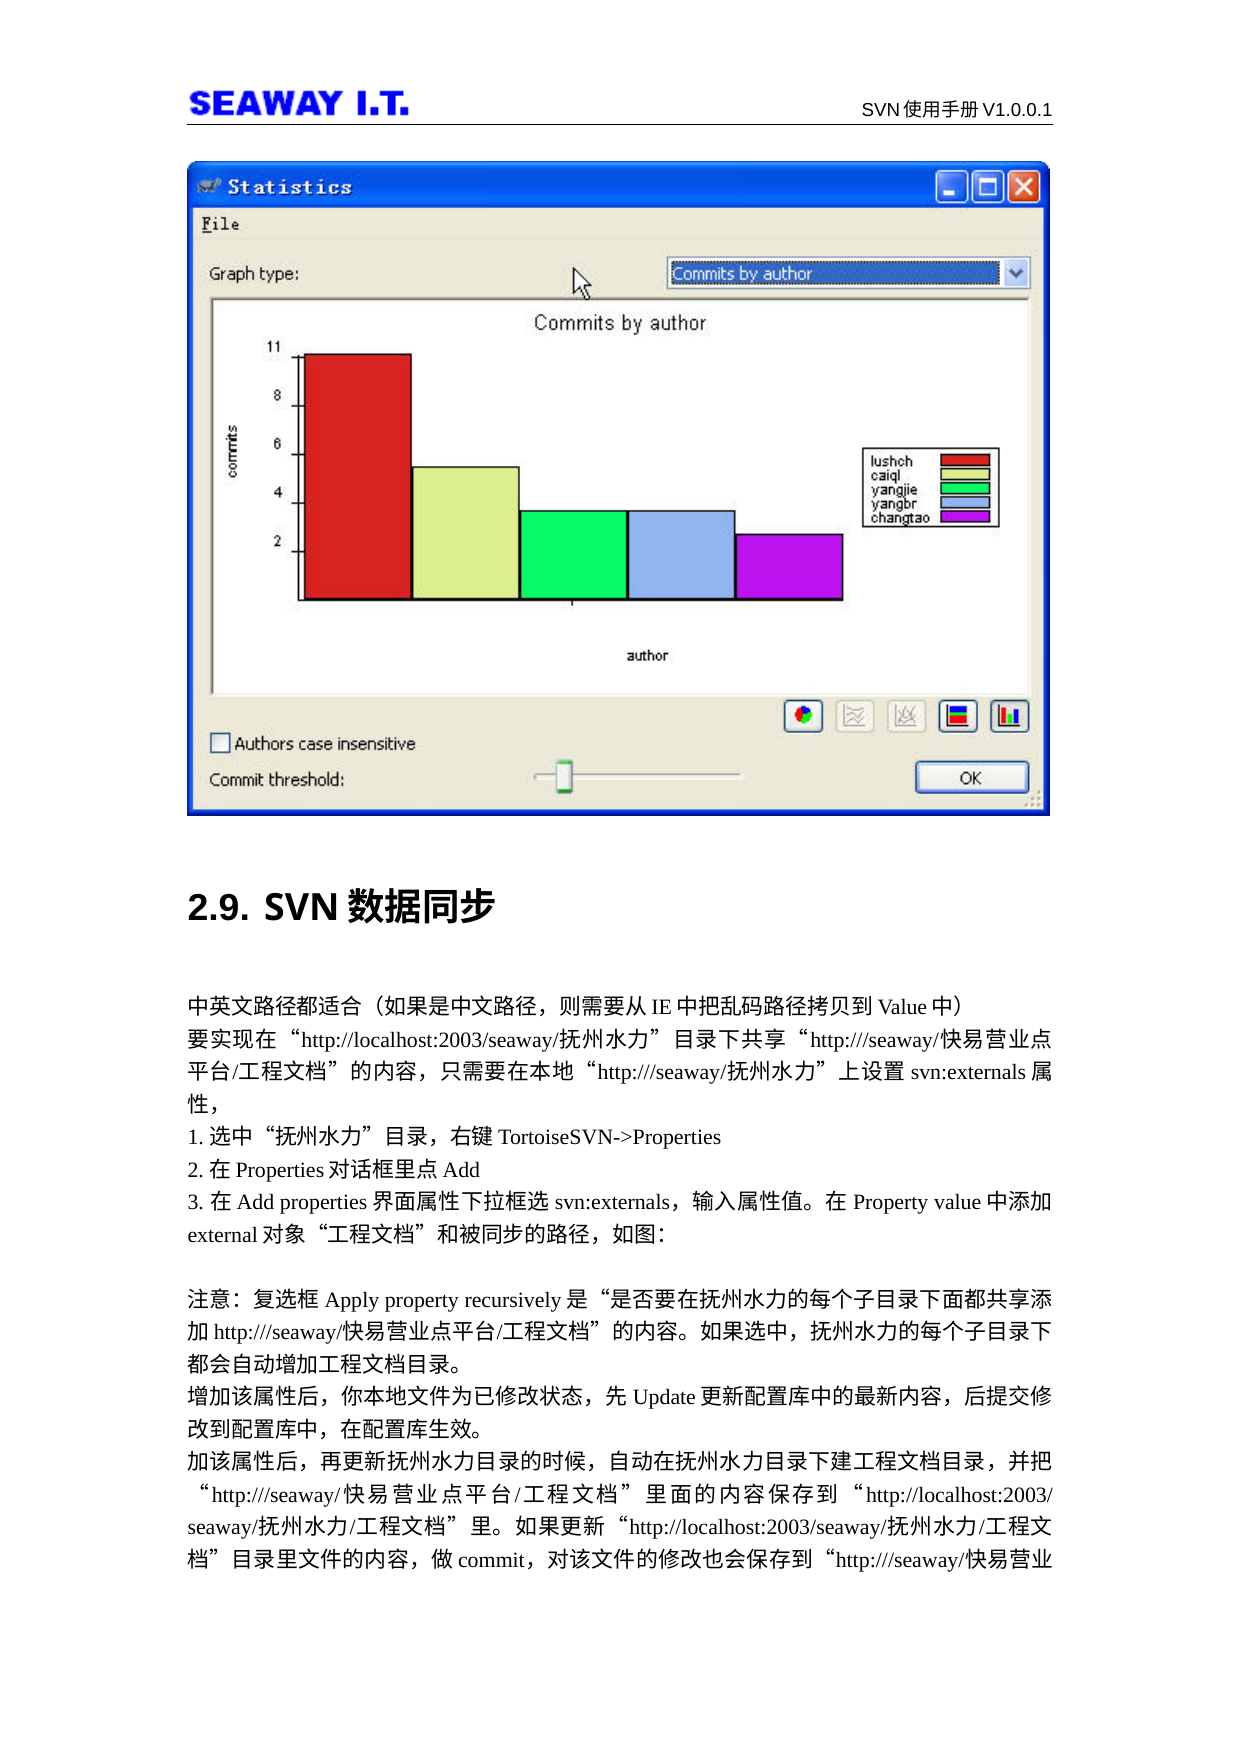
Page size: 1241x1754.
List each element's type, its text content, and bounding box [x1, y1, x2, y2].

text 3. 在Add properties界面属性下拉框选svn:externals，输入属性值。在Property value中添加external对象“工程文档”和被同步的路径，如图： [187, 1184, 1053, 1249]
text 注意：复选框Apply property recursively是“是否要在抚州水力的每个子目录下面都共享添加http:///seaway/快易营业点平台/工程文档”的内容。如果选中，抚州水力的每个子目录下都会自动增加工程文档目录。 [187, 1281, 1053, 1379]
text 1. 选中“抚州水力”目录，右键TortoiseSVN->Properties [187, 1119, 1053, 1151]
text 增加该属性后，你本地文件为已修改状态，先Update更新配置库中的最新内容，后提交修改到配置库中，在配置库生效。 [187, 1379, 1053, 1444]
picture [187, 88, 410, 117]
text 2. 在Properties对话框里点Add [187, 1151, 1053, 1184]
subtitle SVN数据同步 [187, 872, 1053, 937]
picture [187, 161, 1050, 816]
text 中英文路径都适合（如果是中文路径，则需要从IE中把乱码路径拷贝到Value中） [187, 989, 1053, 1021]
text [187, 1444, 1053, 1574]
text 要实现在“http://localhost:2003/seaway/抚州水力”目录下共享“http:///seaway/快易营业点平台/工程文档”的内容，只需要在本地“http:///seaway/抚州水力”上设置svn:externals属性， [187, 1021, 1053, 1119]
